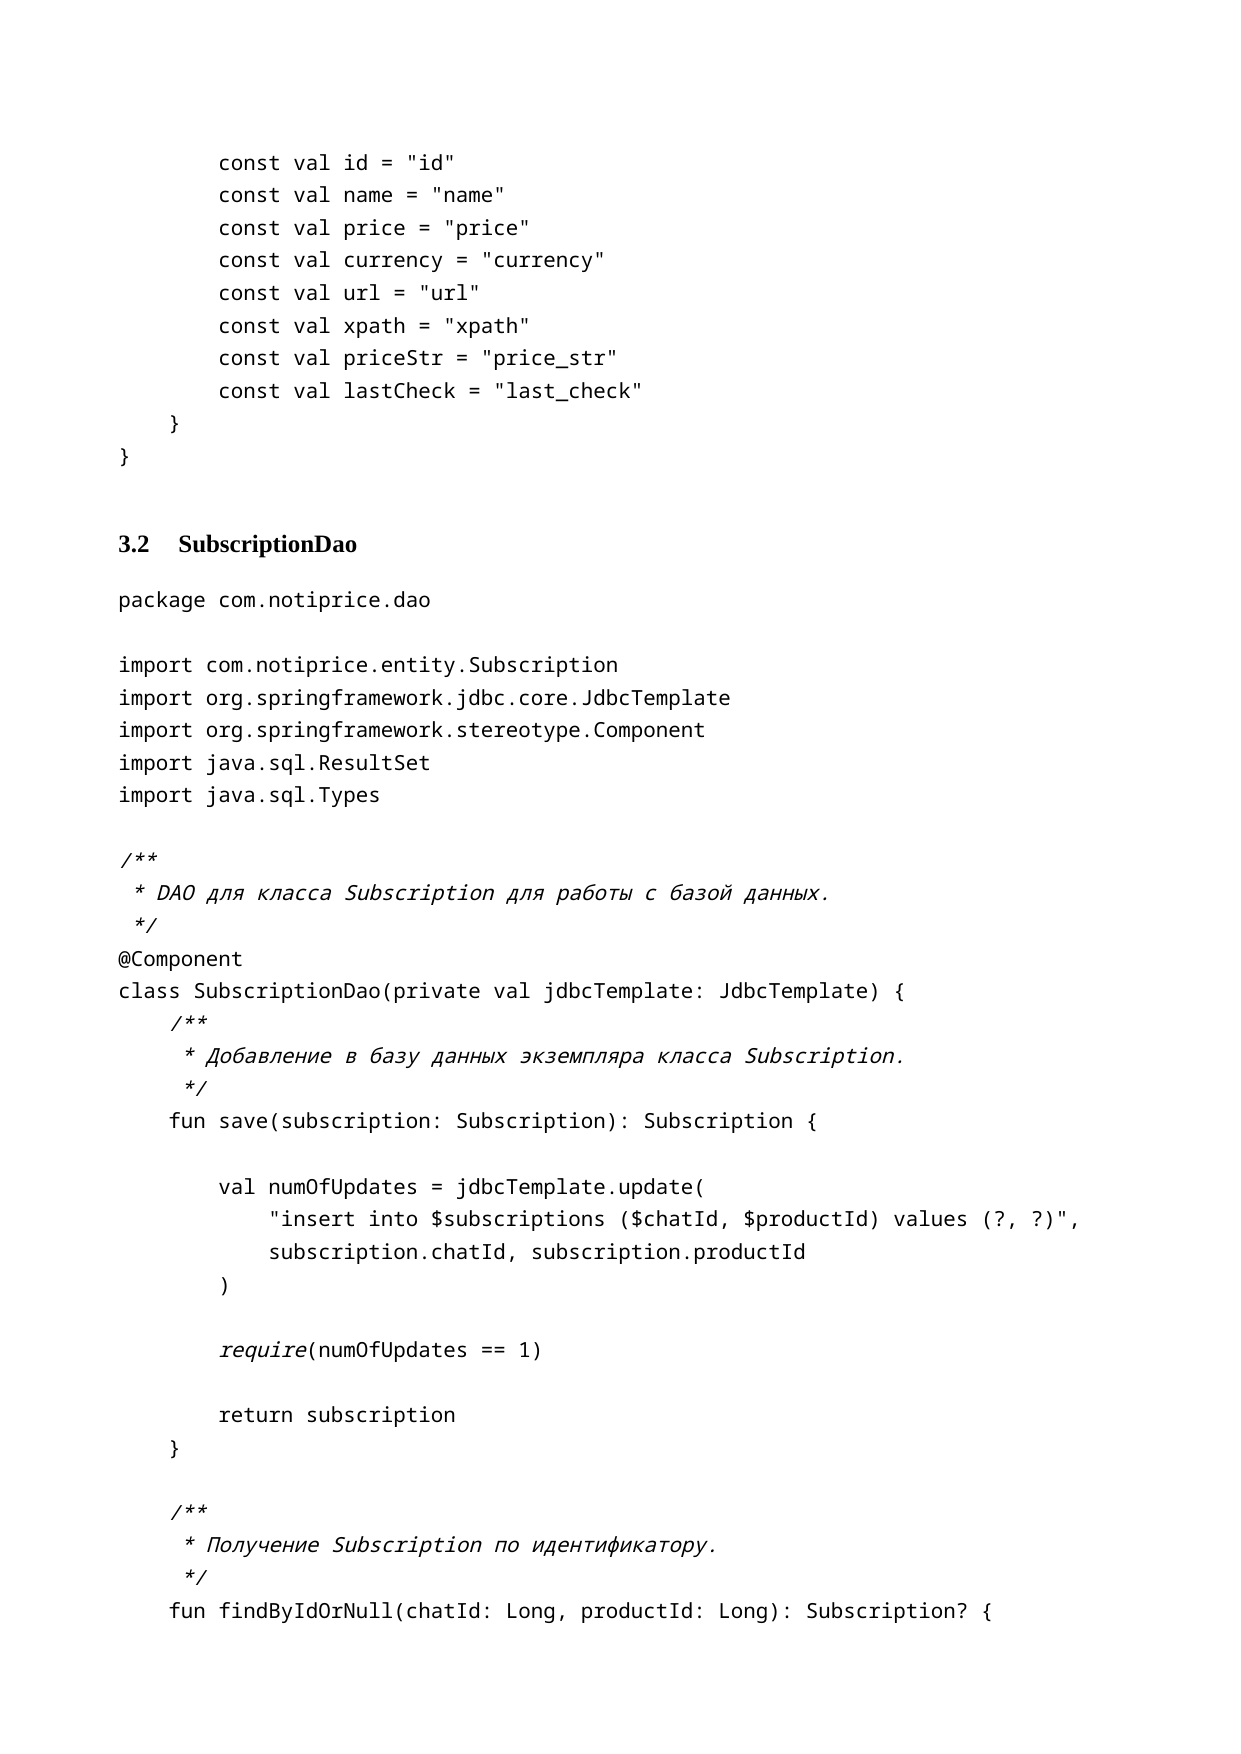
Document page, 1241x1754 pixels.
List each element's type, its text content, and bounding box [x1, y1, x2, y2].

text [118, 148, 1181, 469]
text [118, 585, 1181, 1624]
subtitle SubscriptionDao [118, 529, 1181, 558]
